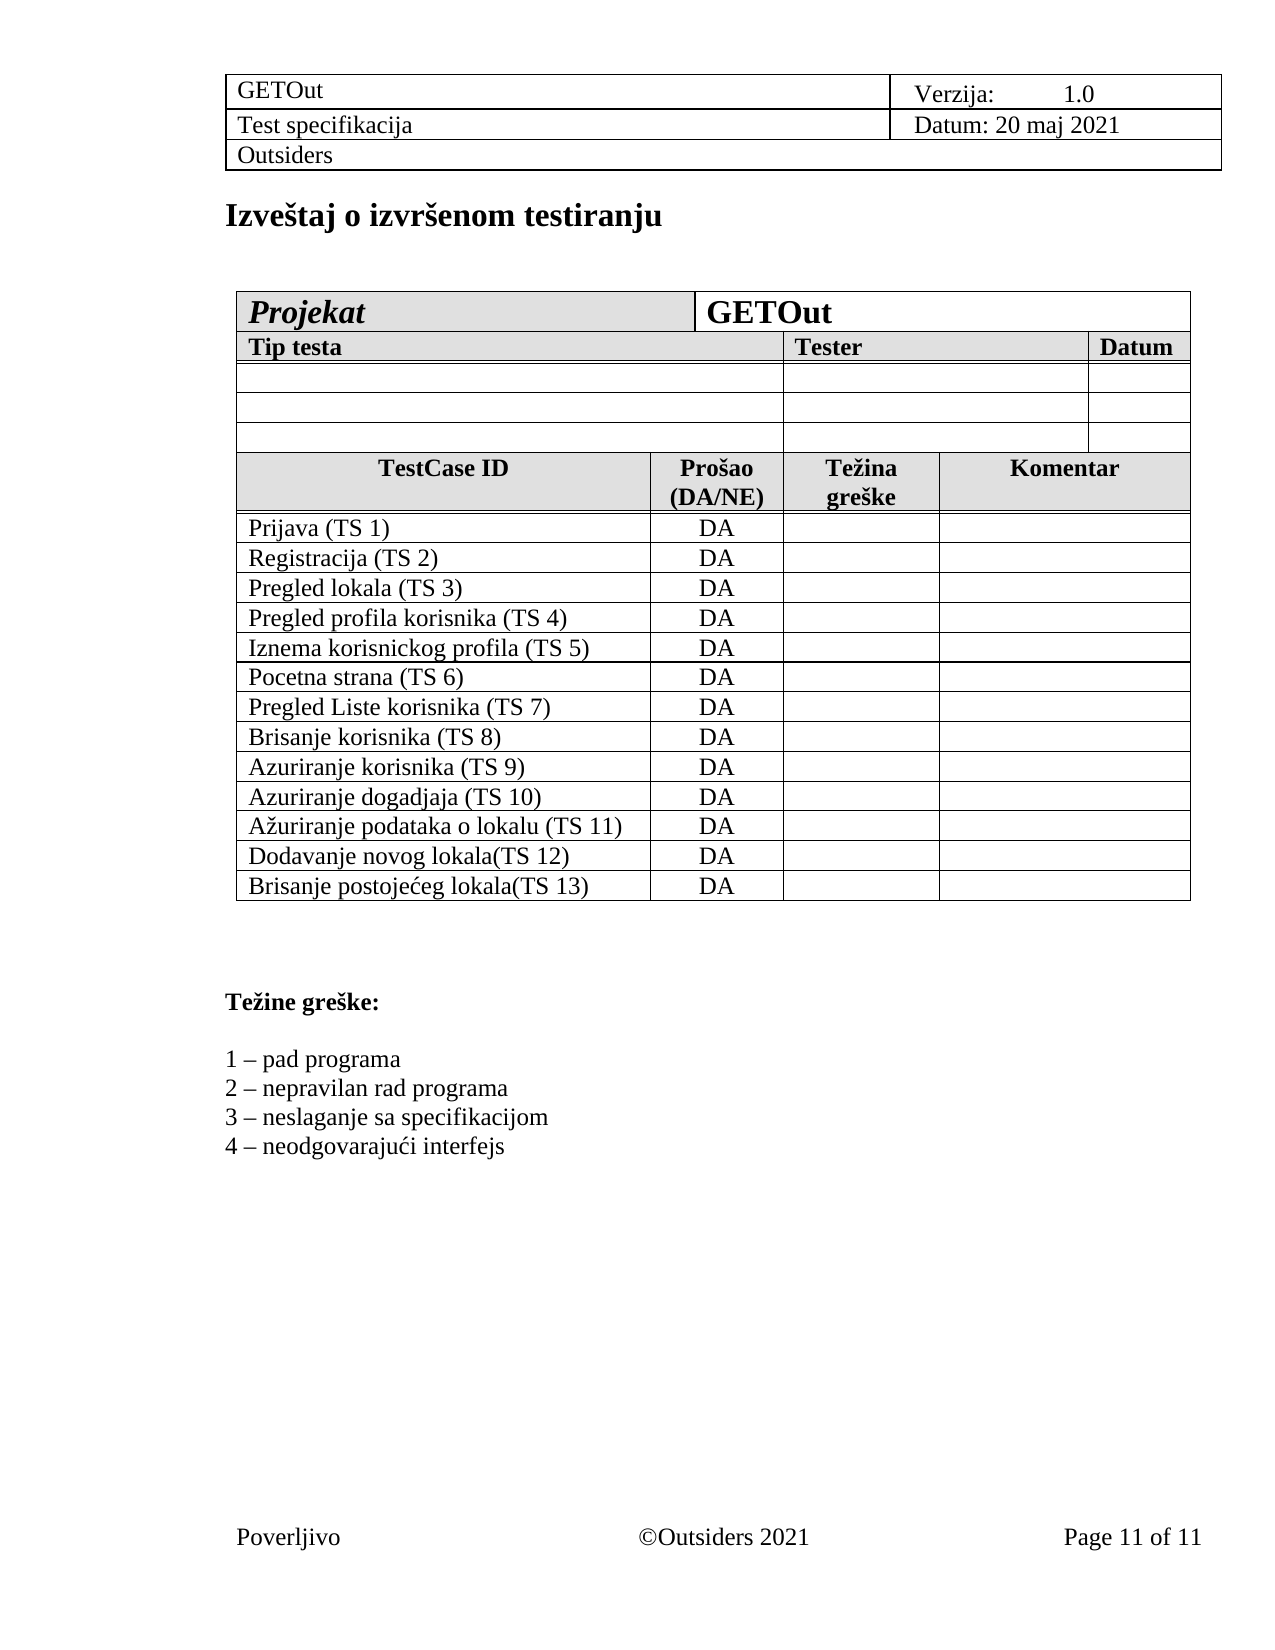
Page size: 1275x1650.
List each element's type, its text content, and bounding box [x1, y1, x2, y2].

table_cell Pregled profila korisnika (TS 4) [237, 603, 650, 632]
table_cell Prošao (DA/NE) [651, 453, 783, 510]
table_cell TestCase ID [237, 453, 650, 510]
table_cell [940, 841, 1190, 870]
table_cell [784, 633, 939, 661]
table_cell [784, 514, 939, 542]
table_cell [237, 393, 783, 422]
text 4 – neodgovarajući interfejs [225, 1131, 1125, 1159]
text Težine greške: [225, 987, 1125, 1016]
table_cell DA [651, 841, 783, 870]
text Izveštaj o izvršenom testiranju [225, 195, 1125, 234]
table_cell DA [651, 514, 783, 542]
table_cell [784, 692, 939, 721]
text 1 – pad programa [225, 1044, 1125, 1073]
table_cell Komentar [940, 453, 1190, 510]
table_cell Dodavanje novog lokala(TS 12) [237, 841, 650, 870]
table_cell DA [651, 603, 783, 632]
table_cell Prijava (TS 1) [237, 514, 650, 542]
table_cell [940, 782, 1190, 810]
table_cell [237, 364, 783, 392]
table_cell Iznema korisnickog profila (TS 5) [237, 633, 650, 661]
table_cell [1089, 393, 1190, 422]
table_cell DA [651, 573, 783, 602]
table_cell [784, 603, 939, 632]
table_cell Brisanje postojećeg lokala(TS 13) [237, 871, 650, 900]
table_cell [784, 423, 1088, 452]
table_cell Registracija (TS 2) [237, 543, 650, 572]
table_cell DA [651, 543, 783, 572]
table_cell Azuriranje dogadjaja (TS 10) [237, 782, 650, 810]
table_cell [940, 603, 1190, 632]
table_cell Pregled lokala (TS 3) [237, 573, 650, 602]
table_header Projekat [237, 292, 694, 331]
table_cell DA [651, 811, 783, 840]
table_cell [237, 423, 783, 452]
table_cell Pregled Liste korisnika (TS 7) [237, 692, 650, 721]
table_cell [940, 543, 1190, 572]
table_cell Ažuriranje podataka o lokalu (TS 11) [237, 811, 650, 840]
table_cell [784, 722, 939, 751]
table_cell [940, 514, 1190, 542]
table_cell DA [651, 871, 783, 900]
table_header GETOut [696, 292, 1190, 331]
table_cell DA [651, 633, 783, 661]
table_cell DA [651, 722, 783, 751]
table_cell [940, 811, 1190, 840]
table_cell [940, 573, 1190, 602]
table_cell [784, 393, 1088, 422]
table_cell [784, 752, 939, 781]
table_cell Tester [784, 332, 1088, 360]
table_cell [784, 543, 939, 572]
table_cell [784, 841, 939, 870]
table_cell [940, 871, 1190, 900]
table_cell DA [651, 782, 783, 810]
table_cell [940, 633, 1190, 661]
table_cell [784, 573, 939, 602]
table_cell DA [651, 663, 783, 691]
table_cell DA [651, 692, 783, 721]
table_cell Težina greške [784, 453, 939, 510]
table_cell [1089, 364, 1190, 392]
table_cell [784, 811, 939, 840]
table_cell DA [651, 752, 783, 781]
table_cell [1089, 423, 1190, 452]
table_cell [940, 663, 1190, 691]
table_cell [784, 364, 1088, 392]
table_cell [784, 663, 939, 691]
table_cell Azuriranje korisnika (TS 9) [237, 752, 650, 781]
table_cell [784, 871, 939, 900]
table_cell [940, 722, 1190, 751]
table_cell [784, 782, 939, 810]
table_cell [940, 752, 1190, 781]
text 2 – nepravilan rad programa [225, 1073, 1125, 1102]
table_cell Pocetna strana (TS 6) [237, 663, 650, 691]
table_cell Tip testa [237, 332, 783, 360]
table_cell [940, 692, 1190, 721]
text 3 – neslaganje sa specifikacijom [225, 1102, 1125, 1131]
table_cell Brisanje korisnika (TS 8) [237, 722, 650, 751]
table_cell Datum [1089, 332, 1190, 360]
